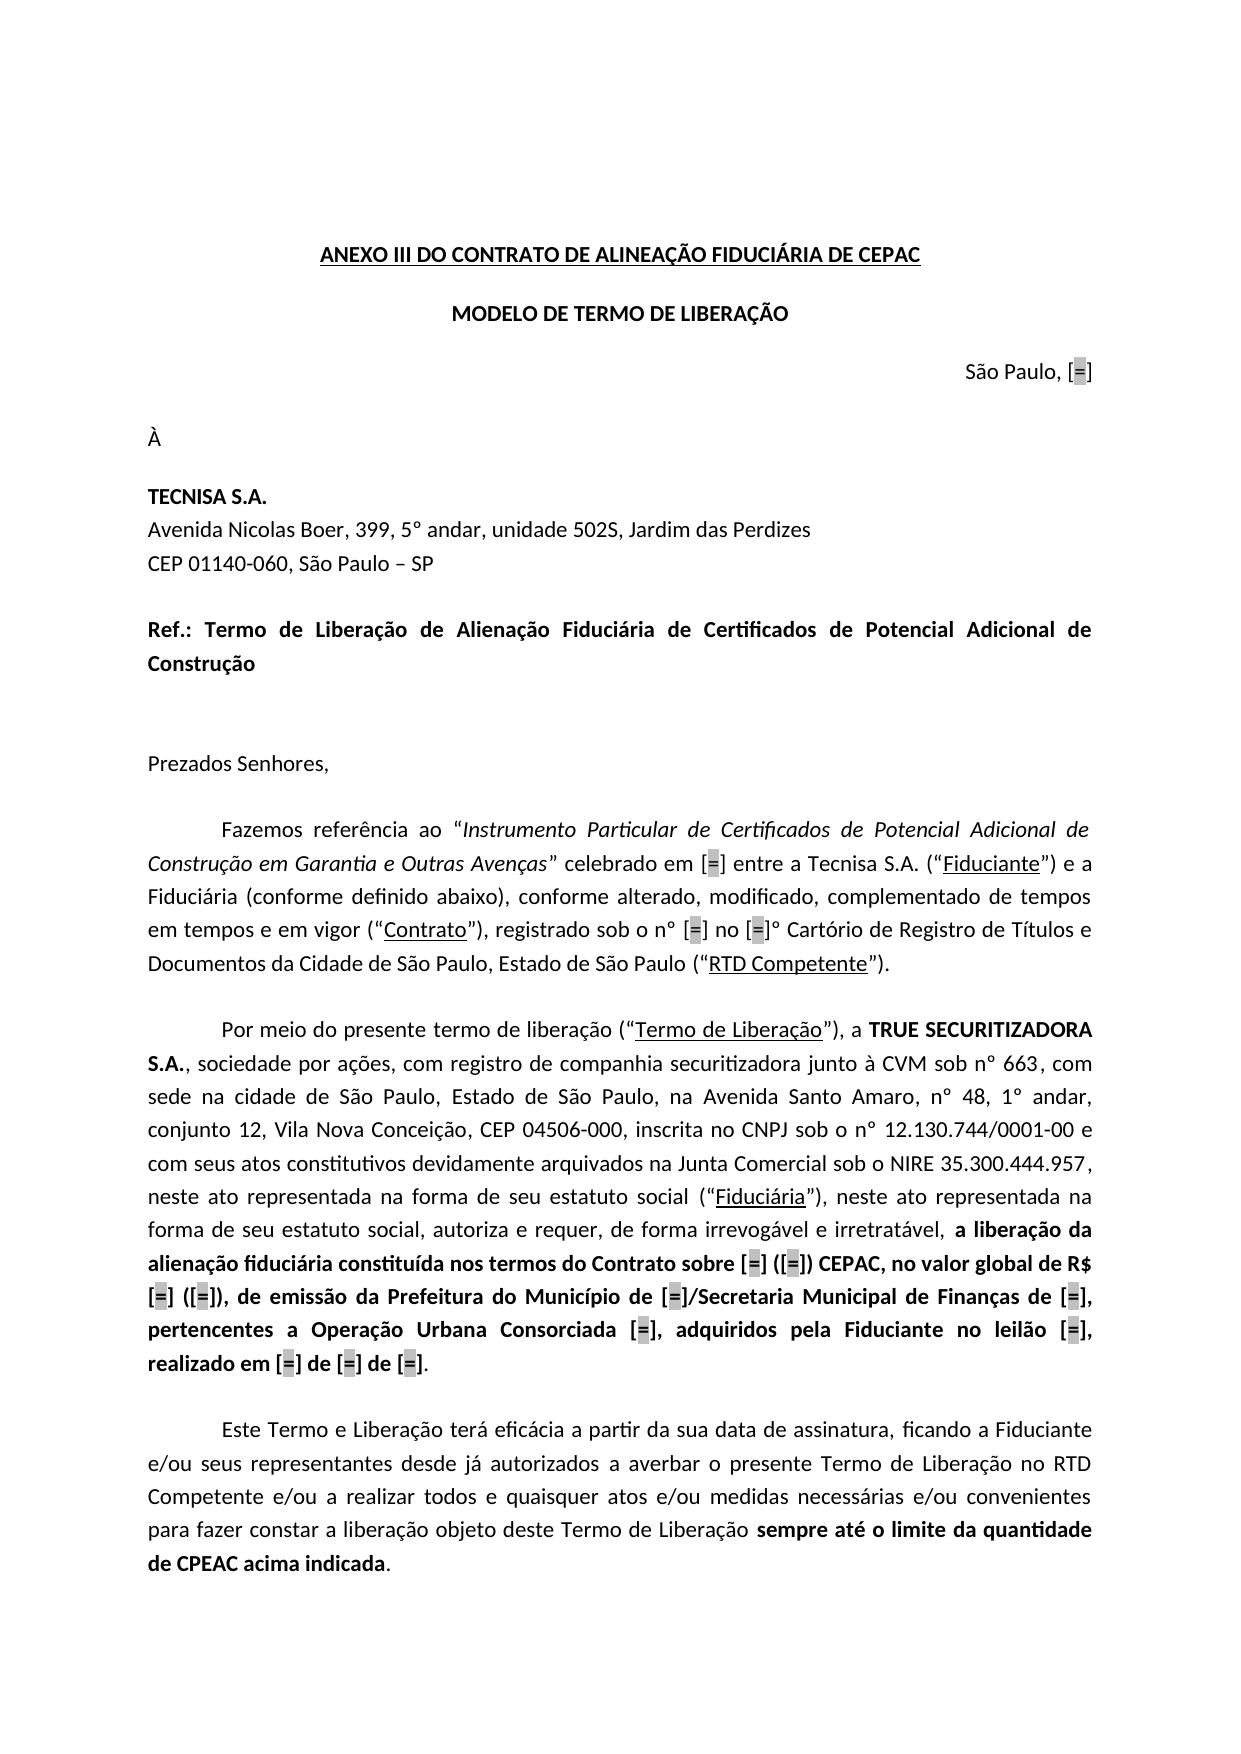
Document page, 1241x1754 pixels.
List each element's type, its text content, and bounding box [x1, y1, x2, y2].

text Prezados Senhores, [148, 744, 1092, 778]
text Este Termo e Liberação terá eficácia a partir da sua data de assinatura, ficando a Fiduciante e/ou seus representantes desde já autorizados a averbar o presente Termo de Liberação no RTD Competente e/ou a realizar todos e quaisquer atos e/ou medidas necessárias e/ou convenientes para fazer constar a liberação objeto deste Termo de Liberação sempre até o limite da quantidade de CPEAC acima indicada. [148, 1411, 1092, 1578]
text CEP 01140-060, São Paulo – SP [148, 544, 1092, 578]
text ANEXO III DO CONTRATO DE ALINEAÇÃO FIDUCIÁRIA DE CEPAC [148, 236, 1092, 269]
text TECNISA S.A. Avenida Nicolas Boer, 399, 5º andar, unidade 502S, Jardim das Perdizes [148, 478, 1092, 544]
text Fazemos referência ao “Instrumento Particular de Certificados de Potencial Adicional de Construção em Garantia e Outras Avenças” celebrado em [=] entre a Tecnisa S.A. (“Fiduciante”) e a Fiduciária (conforme definido abaixo), conforme alterado, modificado, complementado de tempos em tempos e em vigor (“Contrato”), registrado sob o nº [=] no [=]º Cartório de Registro de Títulos e Documentos da Cidade de São Paulo, Estado de São Paulo (“RTD Competente”). [148, 811, 1092, 978]
text À [148, 419, 1092, 453]
text Ref.: Termo de Liberação de Alienação Fiduciária de Certificados de Potencial Adicional de Construção [148, 611, 1092, 678]
text Por meio do presente termo de liberação (“Termo de Liberação”), a TRUE SECURITIZADORA S.A., sociedade por ações, com registro de companhia securitizadora junto à CVM sob nº 663, com sede na cidade de São Paulo, Estado de São Paulo, na Avenida Santo Amaro, nº 48, 1º andar, conjunto 12, Vila Nova Conceição, CEP 04506-000, inscrita no CNPJ sob o nº 12.130.744/0001-00 e com seus atos constitutivos devidamente arquivados na Junta Comercial sob o NIRE 35.300.444.957, neste ato representada na forma de seu estatuto social (“Fiduciária”), neste ato representada na forma de seu estatuto social, autoriza e requer, de forma irrevogável e irretratável, a liberação da alienação fiduciária constituída nos termos do Contrato sobre [=] ([=]) CEPAC, no valor global de R$[=] ([=]), de emissão da Prefeitura do Município de [=]/Secretaria Municipal de Finanças de [=], pertencentes a Operação Urbana Consorciada [=], adquiridos pela Fiduciante no leilão [=], realizado em [=] de [=] de [=]. [148, 1011, 1092, 1378]
text MODELO DE TERMO DE LIBERAÇÃO [148, 294, 1092, 328]
text São Paulo, [=] [148, 353, 1092, 386]
